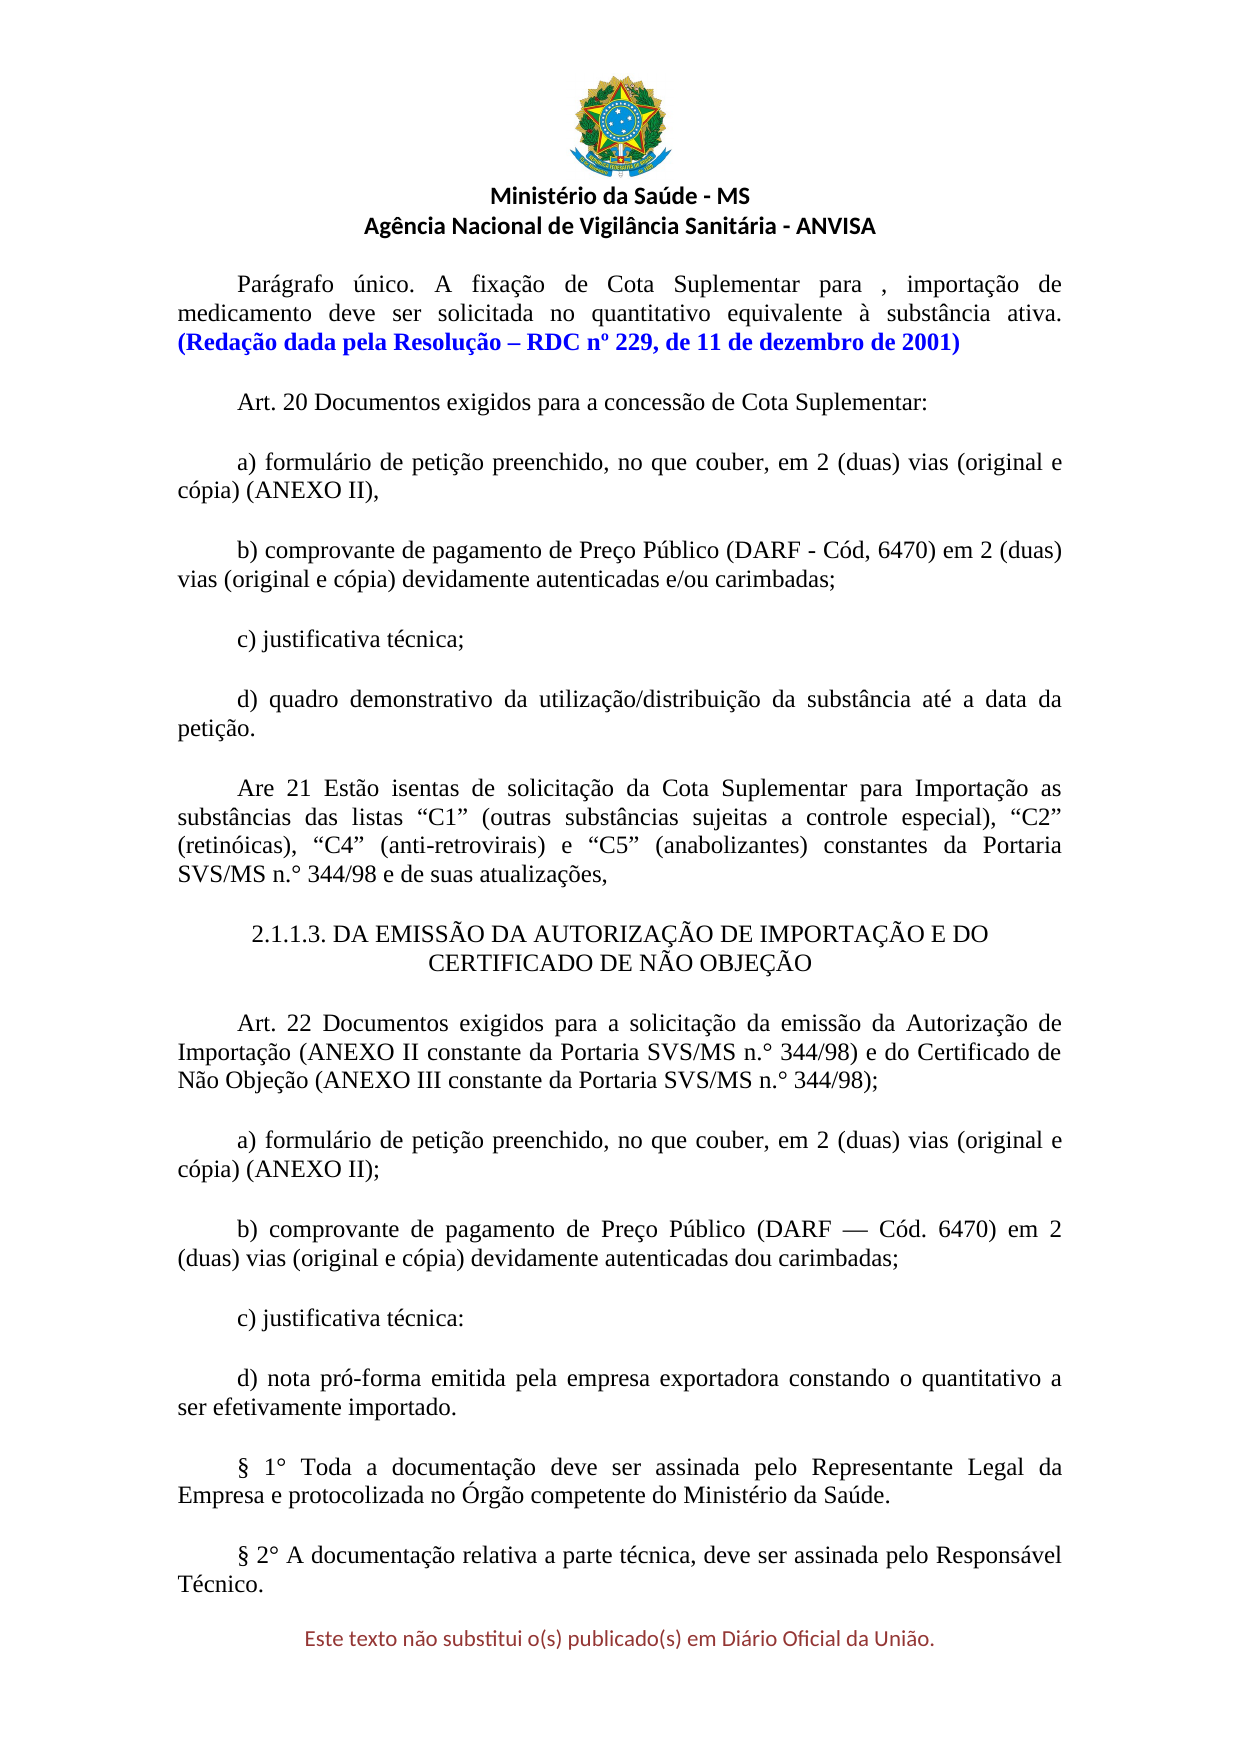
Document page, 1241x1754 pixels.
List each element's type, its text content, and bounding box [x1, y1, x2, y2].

text d) nota pró-forma emitida pela empresa exportadora constando o quantitativo a ser efetivamente importado. [177, 1363, 1063, 1420]
text a) formulário de petição preenchido, no que couber, em 2 (duas) vias (original e cópia) (ANEXO II); [177, 1125, 1063, 1183]
text c) justificativa técnica; [177, 624, 1063, 653]
text Are 21 Estão isentas de solicitação da Cota Suplementar para Importação as substâncias das listas “C1” (outras substâncias sujeitas a controle especial), “C2” (retinóicas), “C4” (anti-retrovirais) e “C5” (anabolizantes) constantes da Portaria SVS/MS n.° 344/98 e de suas atualizações, [177, 773, 1063, 888]
picture [566, 73, 674, 180]
text c) justificativa técnica: [177, 1303, 1063, 1332]
text § 2° A documentação relativa a parte técnica, deve ser assinada pelo Responsável Técnico. [177, 1540, 1063, 1598]
text Parágrafo único. A fixação de Cota Suplementar para , importação de medicamento deve ser solicitada no quantitativo equivalente à substância ativa. (Redação dada pela Resolução – RDC nº 229, de 11 de dezembro de 2001) [177, 269, 1063, 355]
text § 1° Toda a documentação deve ser assinada pelo Representante Legal da Empresa e protocolizada no Órgão competente do Ministério da Saúde. [177, 1452, 1063, 1509]
text a) formulário de petição preenchido, no que couber, em 2 (duas) vias (original e cópia) (ANEXO II), [177, 447, 1063, 504]
text b) comprovante de pagamento de Preço Público (DARF - Cód, 6470) em 2 (duas) vias (original e cópia) devidamente autenticadas e/ou carimbadas; [177, 535, 1063, 593]
text Art. 20 Documentos exigidos para a concessão de Cota Suplementar: [177, 387, 1063, 415]
text b) comprovante de pagamento de Preço Público (DARF — Cód. 6470) em 2 (duas) vias (original e cópia) devidamente autenticadas dou carimbadas; [177, 1214, 1063, 1272]
text 2.1.1.3. DA EMISSÃO DA AUTORIZAÇÃO DE IMPORTAÇÃO E DO CERTIFICADO DE NÃO OBJEÇÃO [177, 919, 1063, 977]
text d) quadro demonstrativo da utilização/distribuição da substância até a data da petição. [177, 684, 1063, 742]
text Art. 22 Documentos exigidos para a solicitação da emissão da Autorização de Importação (ANEXO II constante da Portaria SVS/MS n.° 344/98) e do Certificado de Não Objeção (ANEXO III constante da Portaria SVS/MS n.° 344/98); [177, 1008, 1063, 1094]
